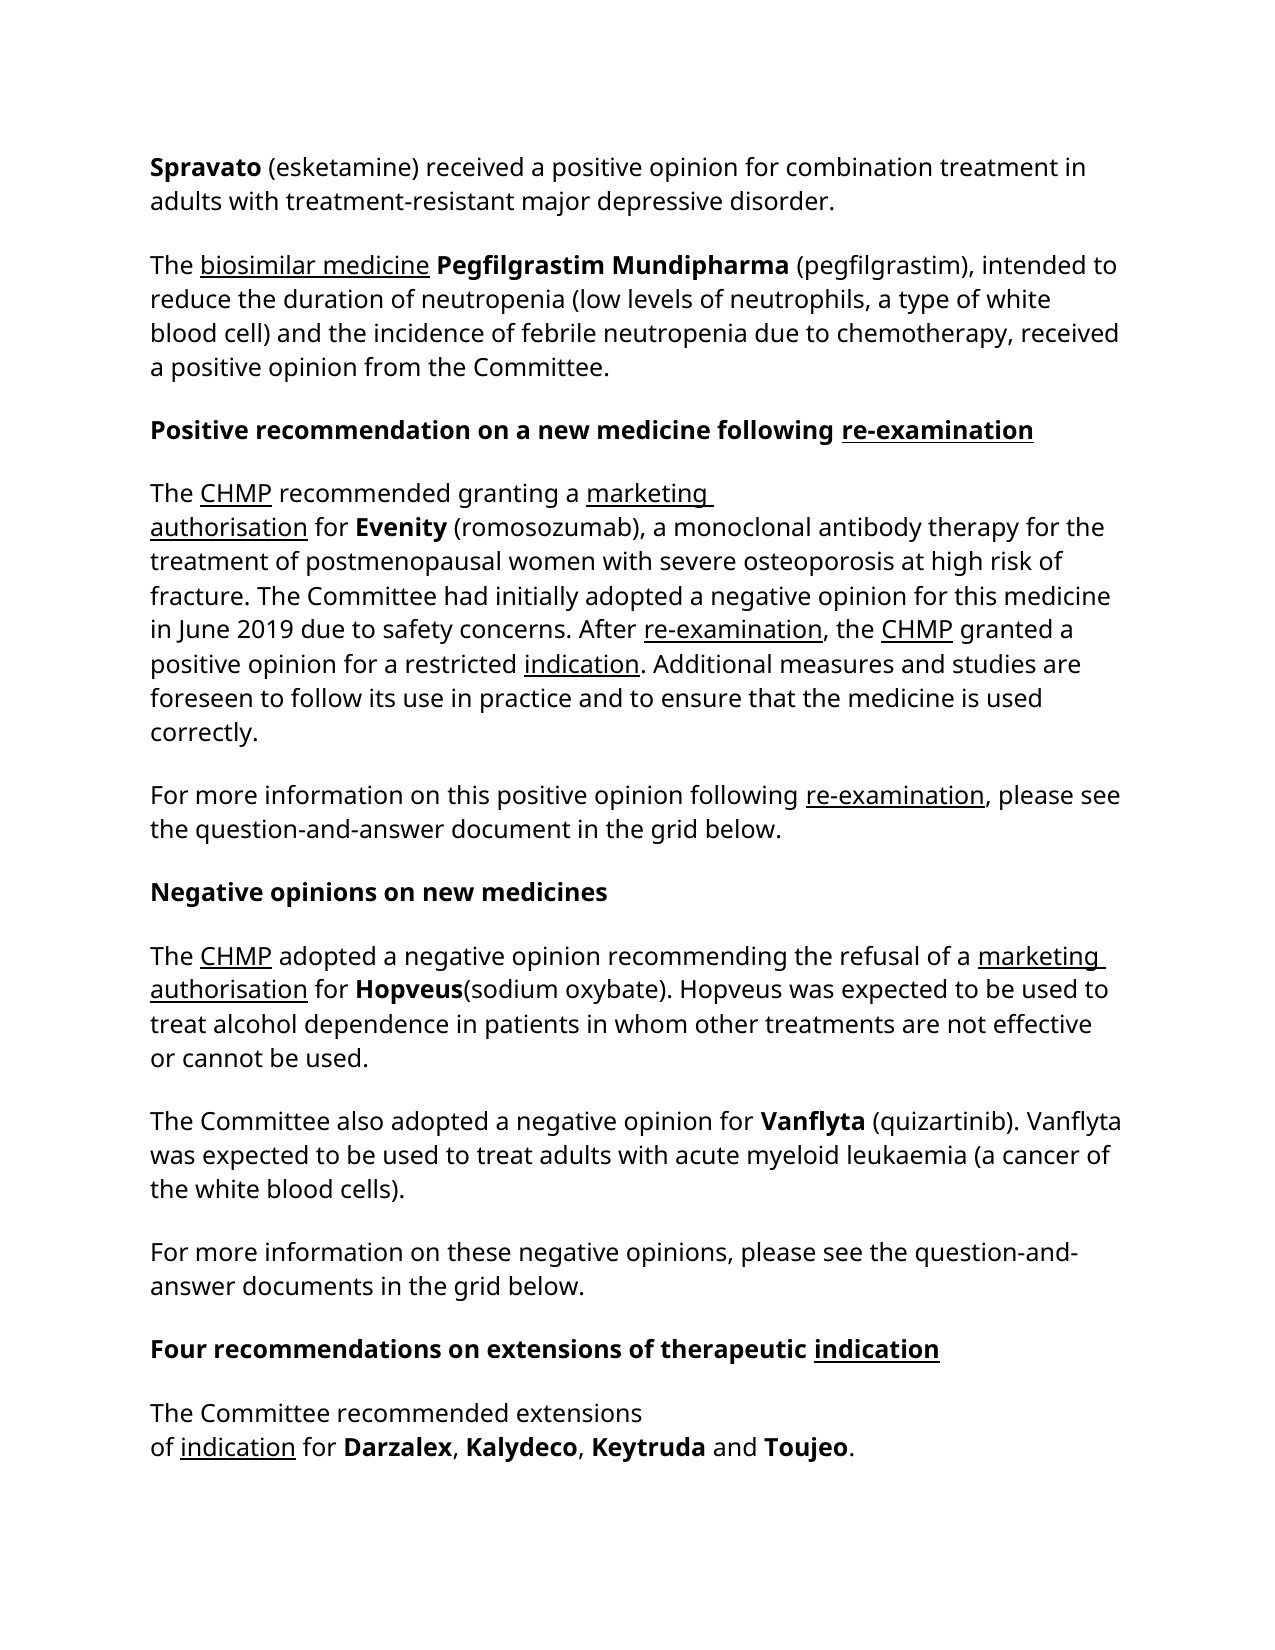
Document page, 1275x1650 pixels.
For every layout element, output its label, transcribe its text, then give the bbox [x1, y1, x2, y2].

text The Committee also adopted a negative opinion for Vanflyta (quizartinib). Vanflyta was expected to be used to treat adults with acute myeloid leukaemia (a cancer of the white blood cells). [150, 1103, 1125, 1206]
text The CHMP adopted a negative opinion recommending the refusal of a marketing authorisation for Hopveus(sodium oxybate). Hopveus was expected to be used to treat alcohol dependence in patients in whom other treatments are not effective or cannot be used. [150, 938, 1125, 1074]
text Positive recommendation on a new medicine following re-examination [150, 413, 1125, 447]
text For more information on these negative opinions, please see the question-and-answer documents in the grid below. [150, 1235, 1125, 1303]
text The CHMP recommended granting a marketing authorisation for Evenity (romosozumab), a monoclonal antibody therapy for the treatment of postmenopausal women with severe osteoporosis at high risk of fracture. The Committee had initially adopted a negative opinion for this medicine in June 2019 due to safety concerns. After re-examination, the CHMP granted a positive opinion for a restricted indication. Additional measures and studies are foreseen to follow its use in practice and to ensure that the medicine is used correctly. [150, 476, 1125, 748]
text For more information on this positive opinion following re-examination, please see the question-and-answer document in the grid below. [150, 778, 1125, 846]
text Negative opinions on new medicines [150, 875, 1125, 909]
text Four recommendations on extensions of therapeutic indication [150, 1332, 1125, 1366]
text The biosimilar medicine Pegfilgrastim Mundipharma (pegfilgrastim), intended to reduce the duration of neutropenia (low levels of neutrophils, a type of white blood cell) and the incidence of febrile neutropenia due to chemotherapy, received a positive opinion from the Committee. [150, 247, 1125, 383]
text The Committee recommended extensions of indication for Darzalex, Kalydeco, Keytruda and Toujeo. [150, 1395, 1125, 1463]
text Spravato (esketamine) received a positive opinion for combination treatment in adults with treatment-resistant major depressive disorder. [150, 150, 1125, 218]
